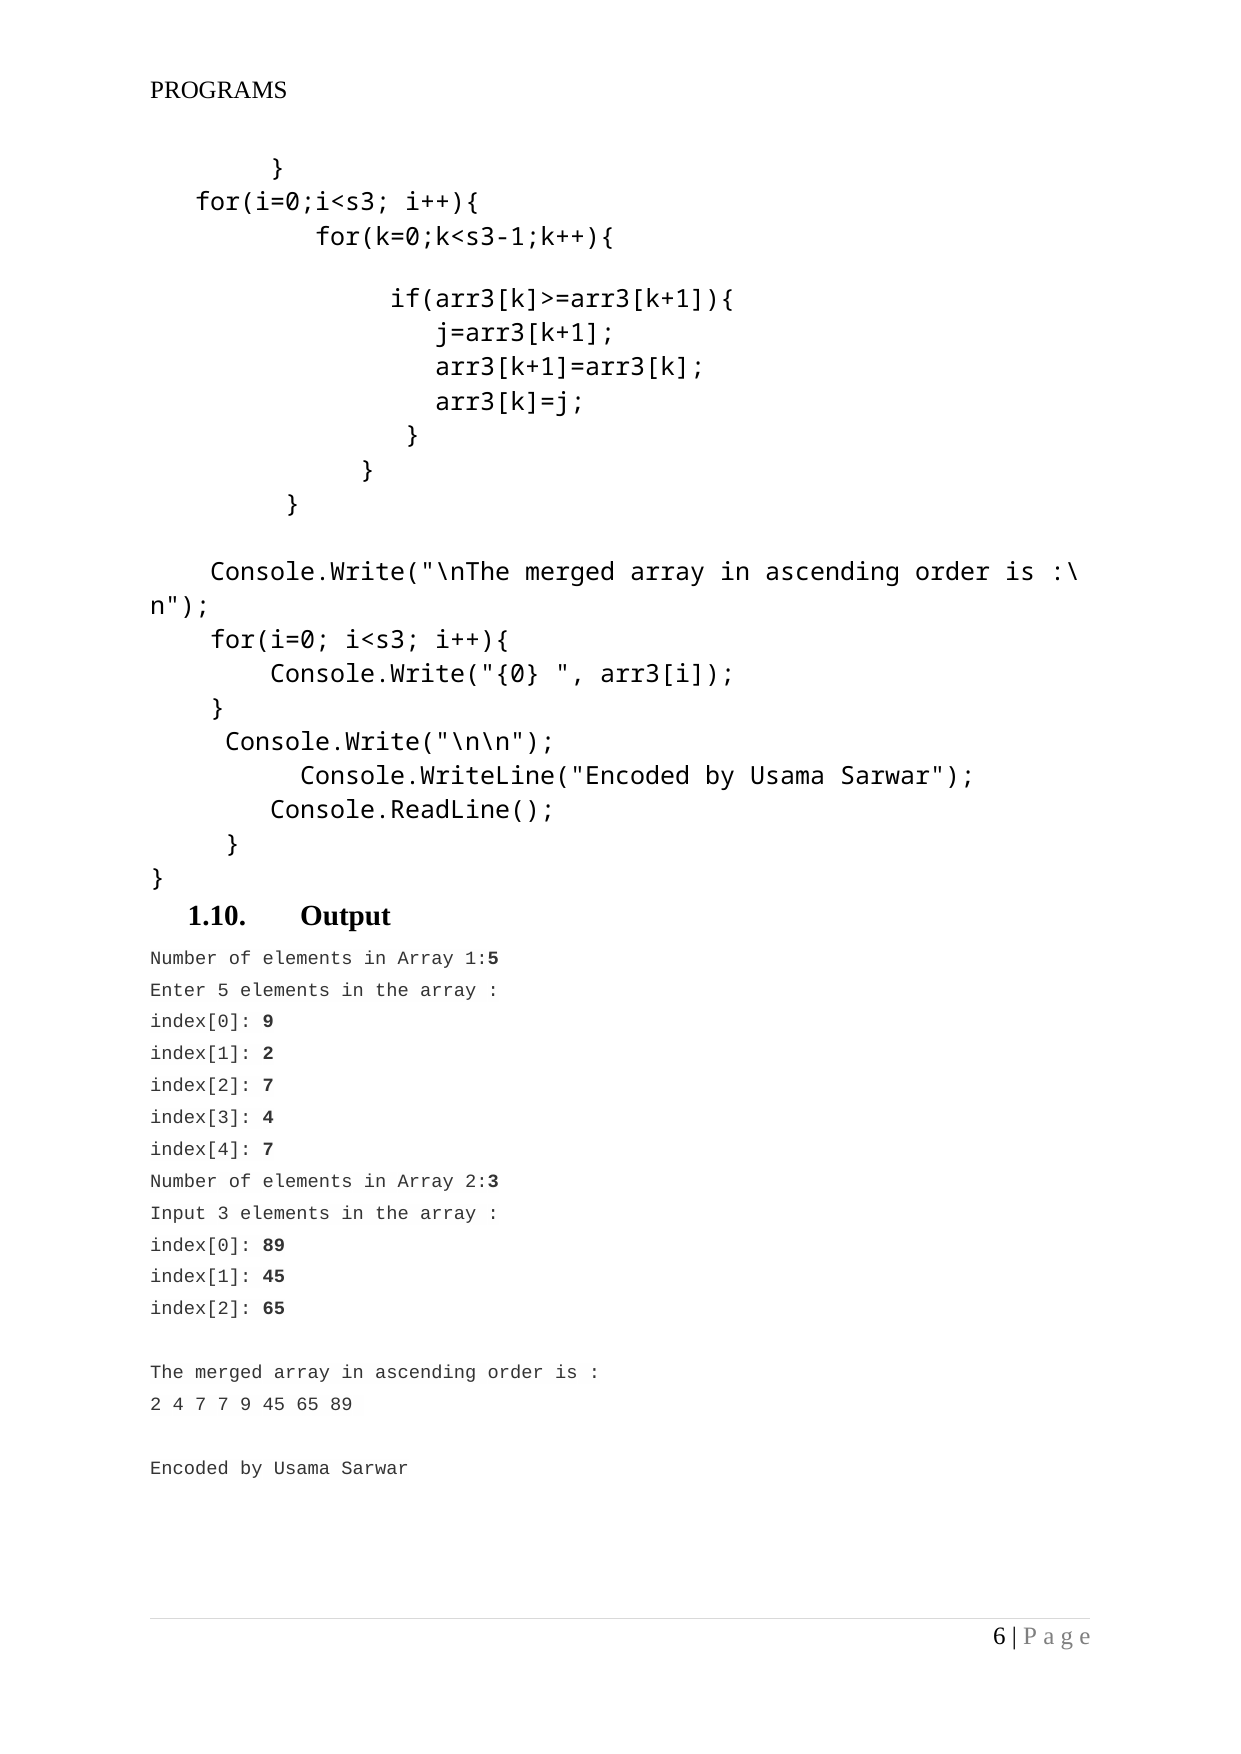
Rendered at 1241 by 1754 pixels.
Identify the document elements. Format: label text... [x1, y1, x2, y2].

text Console.ReadLine(); [150, 792, 1090, 826]
text for(i=0; i<s3; i++){ [150, 622, 1090, 656]
text } [150, 690, 1090, 724]
text Console.Write("\n\n"); [150, 724, 1090, 758]
text } [150, 485, 1090, 519]
text Console.Write("{0} ", arr3[i]); [150, 656, 1090, 690]
text } [150, 417, 1090, 451]
text if(arr3[k]>=arr3[k+1]){ [150, 281, 1090, 315]
text } [150, 826, 1090, 860]
text Console.WriteLine("Encoded by Usama Sarwar"); [150, 758, 1090, 792]
text j=arr3[k+1]; [150, 315, 1090, 349]
text for(i=0;i<s3; i++){ [150, 184, 1090, 218]
text } [150, 150, 1090, 184]
text Console.Write("\nThe merged array in ascending order is :\n"); [150, 553, 1090, 622]
text Number of elements in Array 1:5 Enter 5 elements in the array : index[0]: 9 index[1]: 2 index[2]: 7 index[3]: 4 index[4]: 7 Number of elements in Array 2:3 Input 3 elements in the array : index[0]: 89 index[1]: 45 index[2]: 65 The merged array in ascending order is : 2 4 7 7 9 45 65 89 Encoded by Usama Sarwar [150, 948, 1090, 1480]
text arr3[k]=j; [150, 383, 1090, 417]
text for(k=0;k<s3-1;k++){ [150, 218, 1090, 252]
text } [150, 451, 1090, 485]
text arr3[k+1]=arr3[k]; [150, 349, 1090, 383]
subtitle Output [187, 898, 1090, 932]
text } [150, 860, 1090, 894]
